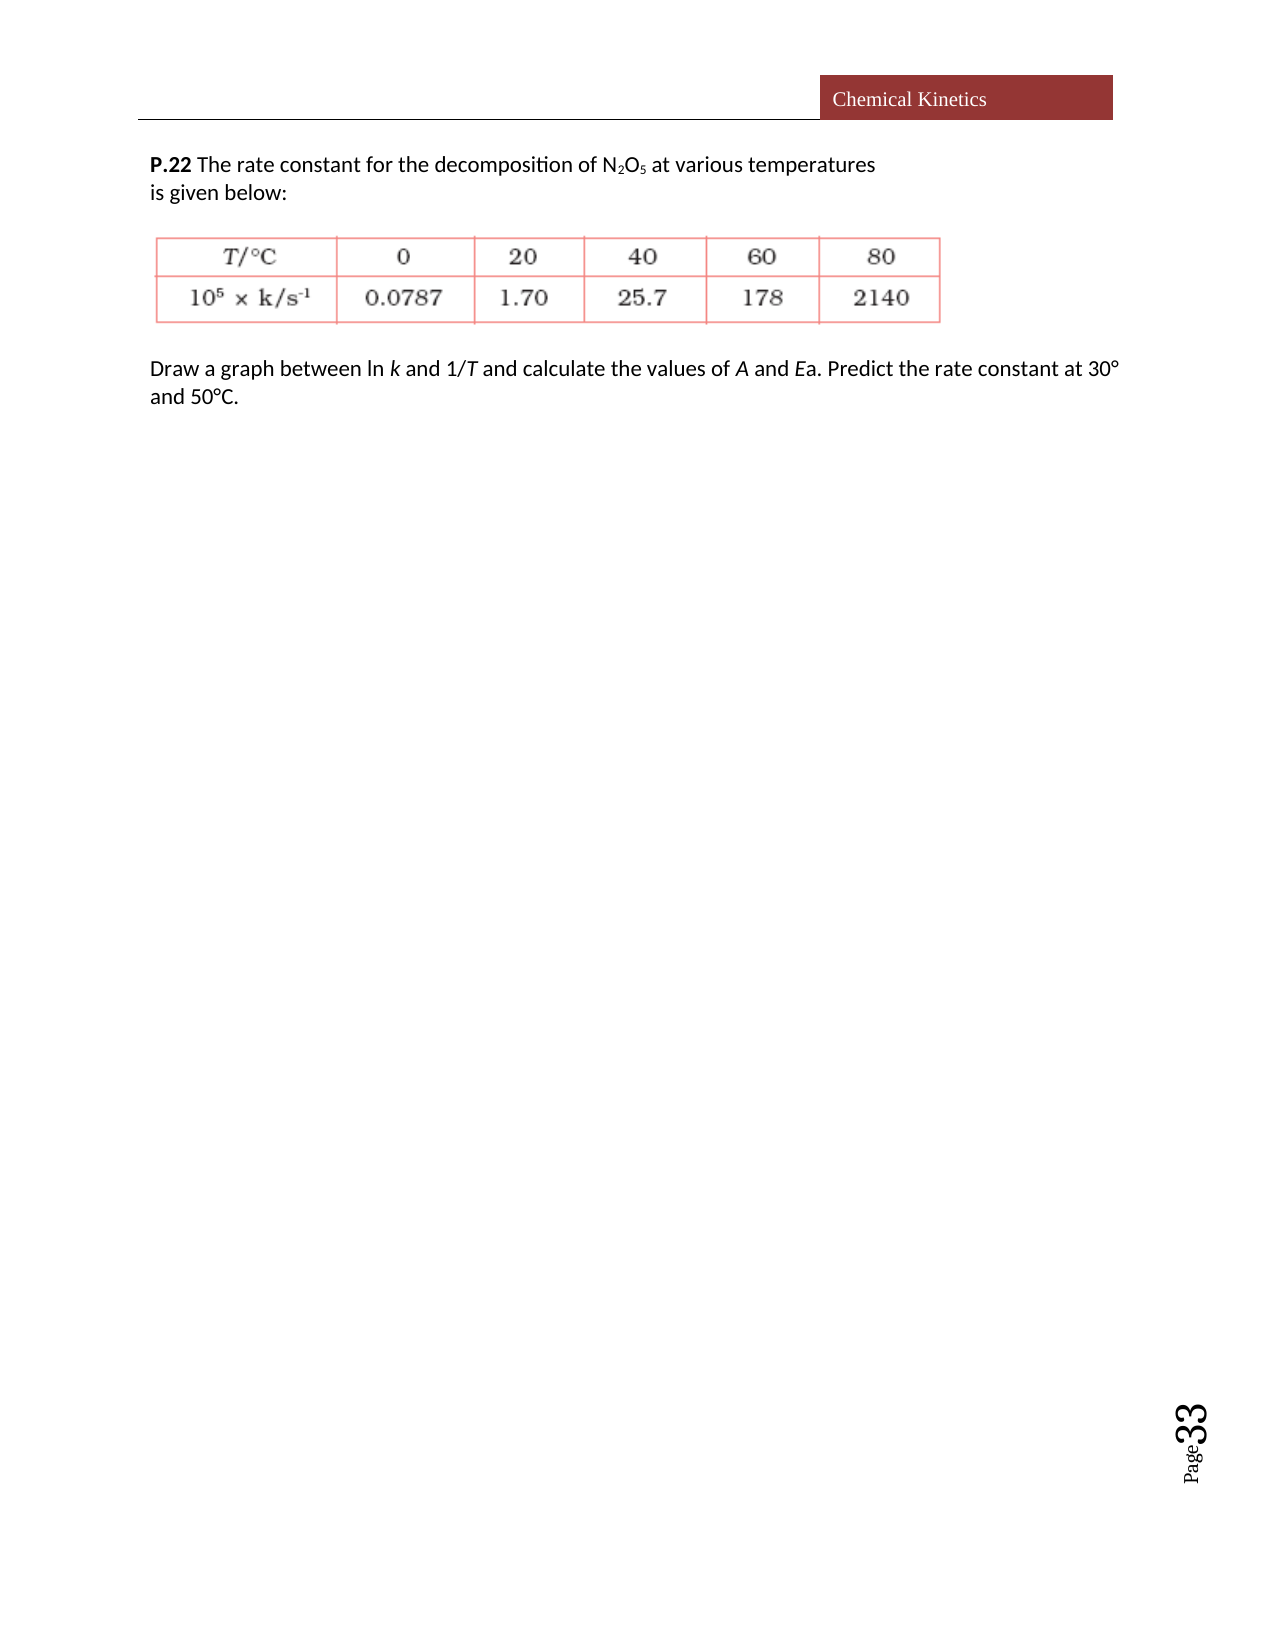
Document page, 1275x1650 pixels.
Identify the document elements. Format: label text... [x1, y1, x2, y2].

text is given below: [150, 178, 1125, 206]
text P.22 The rate constant for the decomposition of N2O5 at various temperatures [150, 150, 1125, 178]
text Draw a graph between ln k and 1/T and calculate the values of A and Ea. Predict the rate constant at 30° and 50°C. [150, 354, 1125, 410]
